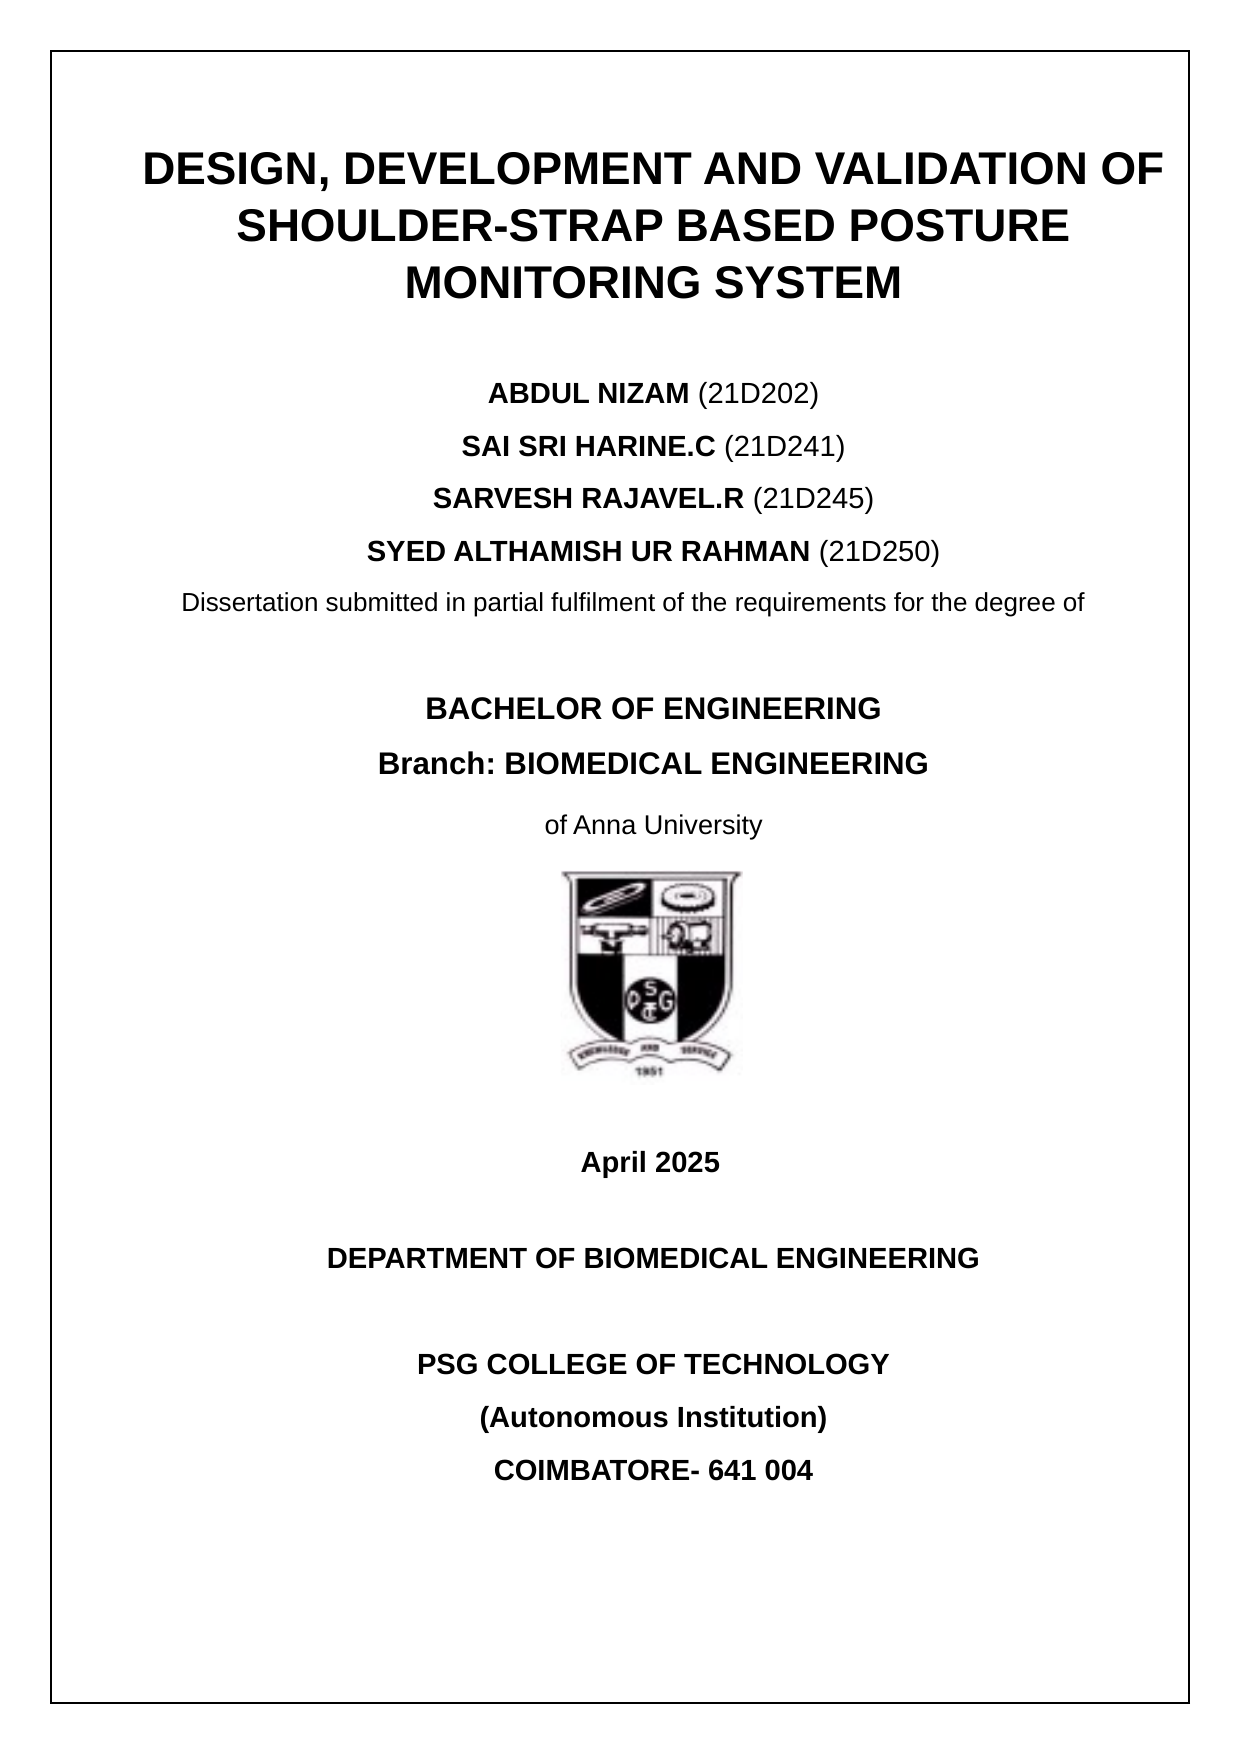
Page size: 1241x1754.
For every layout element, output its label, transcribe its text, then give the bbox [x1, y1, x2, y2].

subtitle Branch: BIOMEDICAL ENGINEERING [139, 745, 1167, 781]
text Dissertation submitted in partial fulfilment of the requirements for the degree of [139, 587, 1167, 617]
text COIMBATORE- 641 004 [139, 1453, 1167, 1486]
text April 2025 [540, 1145, 1167, 1178]
text BACHELOR OF ENGINEERING [139, 690, 1167, 726]
text DESIGN, DEVELOPMENT AND VALIDATION OF SHOULDER-STRAP BASED POSTURE MONITORING SYSTEM [139, 142, 1167, 308]
text SYED ALTHAMISH UR RAHMAN (21D250) [139, 534, 1167, 568]
text SARVESH RAJAVEL.R (21D245) [139, 481, 1167, 515]
text SAI SRI HARINE.C (21D241) [139, 429, 1167, 462]
picture [560, 870, 743, 1085]
text of Anna University [139, 809, 1167, 840]
text ABDUL NIZAM (21D202) [139, 376, 1167, 409]
text (Autonomous Institution) [139, 1400, 1167, 1433]
text PSG COLLEGE OF TECHNOLOGY [139, 1347, 1167, 1381]
text DEPARTMENT OF BIOMEDICAL ENGINEERING [139, 1242, 1167, 1275]
